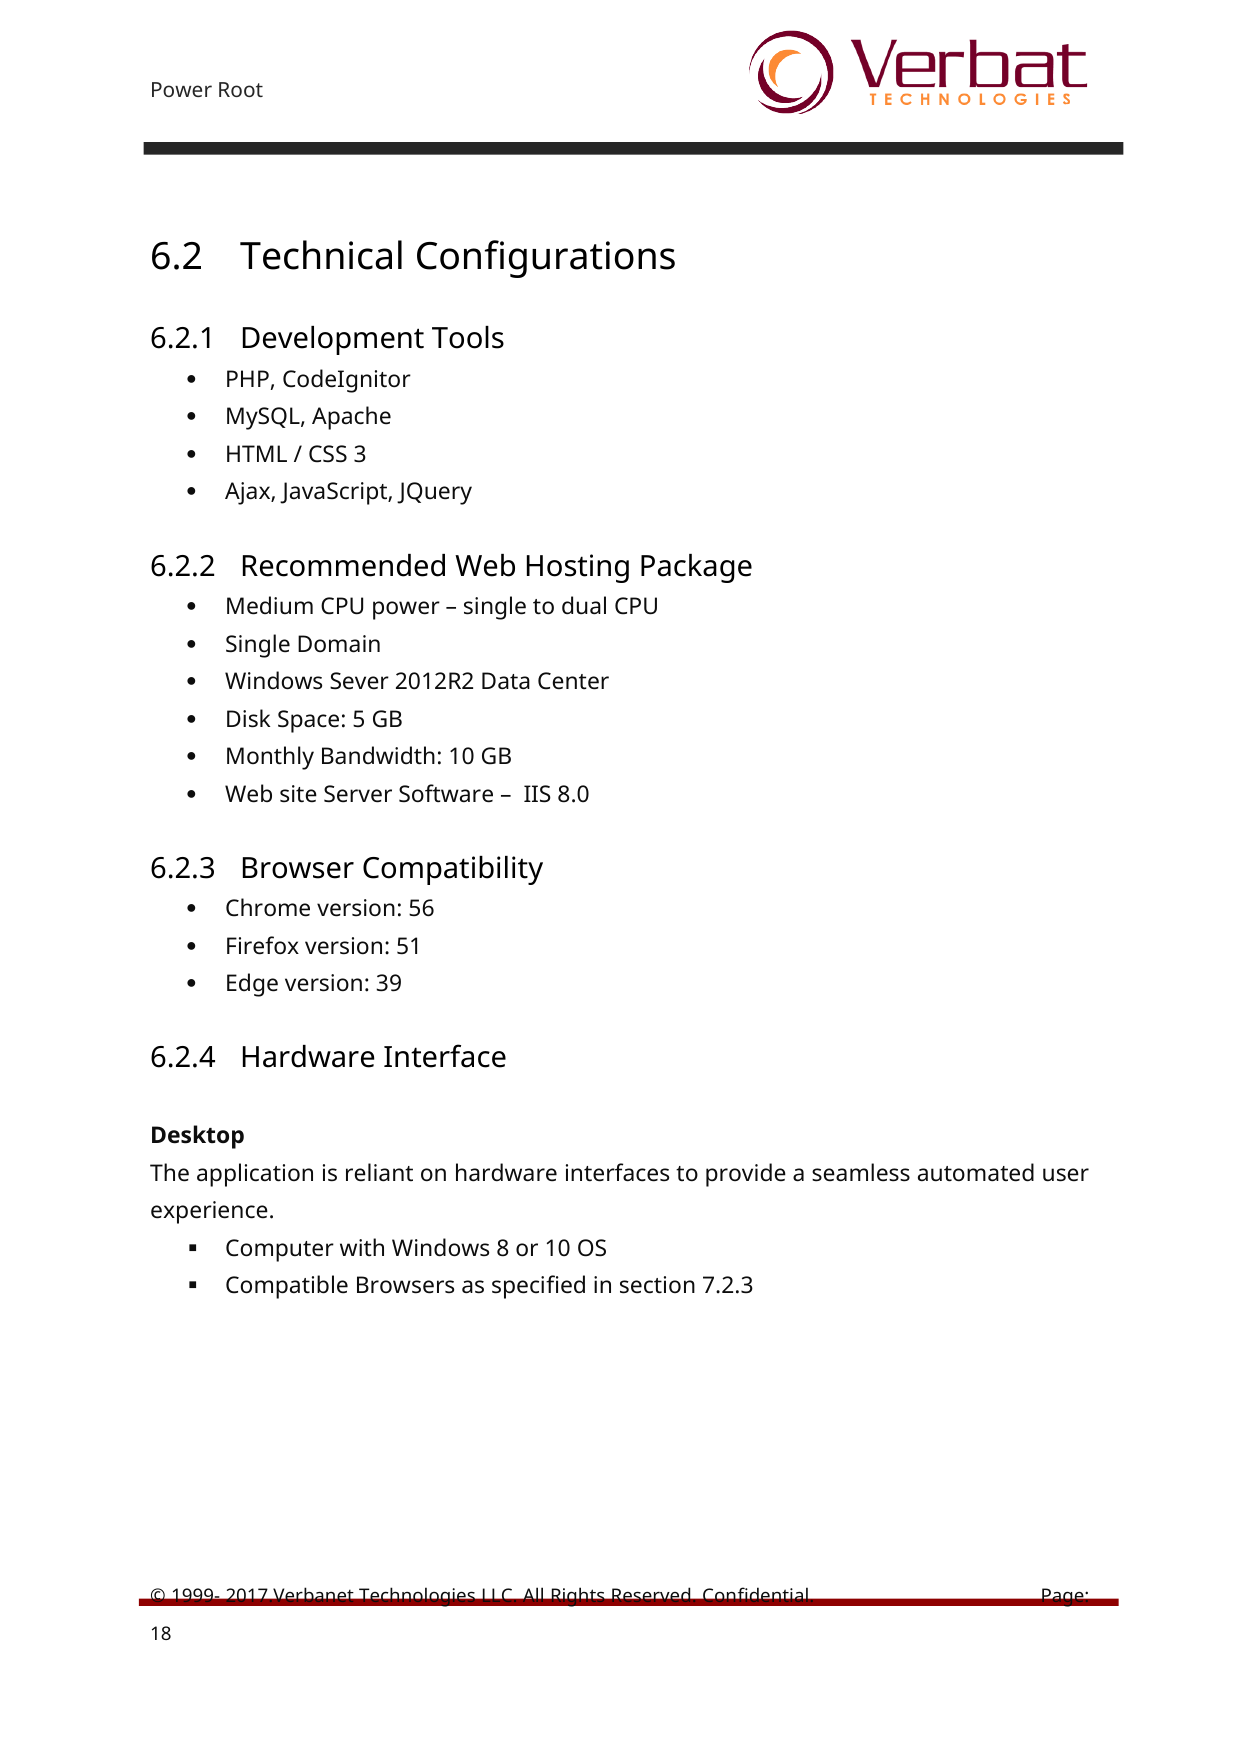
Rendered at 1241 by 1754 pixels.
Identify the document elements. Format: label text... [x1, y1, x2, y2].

list Web site Server Software – IIS 8.0 [187, 772, 1090, 809]
list Computer with Windows 8 or 10 OS [187, 1226, 1090, 1264]
list HTML / CSS 3 [187, 432, 1090, 470]
subtitle Hardware Interface [150, 1037, 1090, 1076]
list Chrome version: 56 [187, 887, 1090, 924]
list Windows Sever 2012R2 Data Center [187, 659, 1090, 697]
subtitle Development Tools [150, 318, 1090, 357]
list Monthly Bandwidth: 10 GB [187, 734, 1090, 772]
list Single Domain [187, 622, 1090, 659]
subtitle Recommended Web Hosting Package [150, 545, 1090, 584]
list MySQL, Apache [187, 395, 1090, 432]
list Disk Space: 5 GB [187, 697, 1090, 734]
list PHP, CodeIgnitor [187, 357, 1090, 395]
picture [745, 26, 1089, 114]
list Ajax, JavaScript, JQuery [187, 470, 1090, 507]
list Edge version: 39 [187, 962, 1090, 999]
list Firefox version: 51 [187, 924, 1090, 962]
text The application is reliant on hardware interfaces to provide a seamless automated user experience. [150, 1151, 1090, 1226]
subtitle Technical Configurations [150, 229, 1090, 280]
text Desktop [150, 1114, 1090, 1151]
subtitle Browser Compatibility [150, 847, 1090, 887]
list Medium CPU power – single to dual CPU [187, 584, 1090, 622]
list Compatible Browsers as specified in section 7.2.3 [187, 1264, 1090, 1301]
